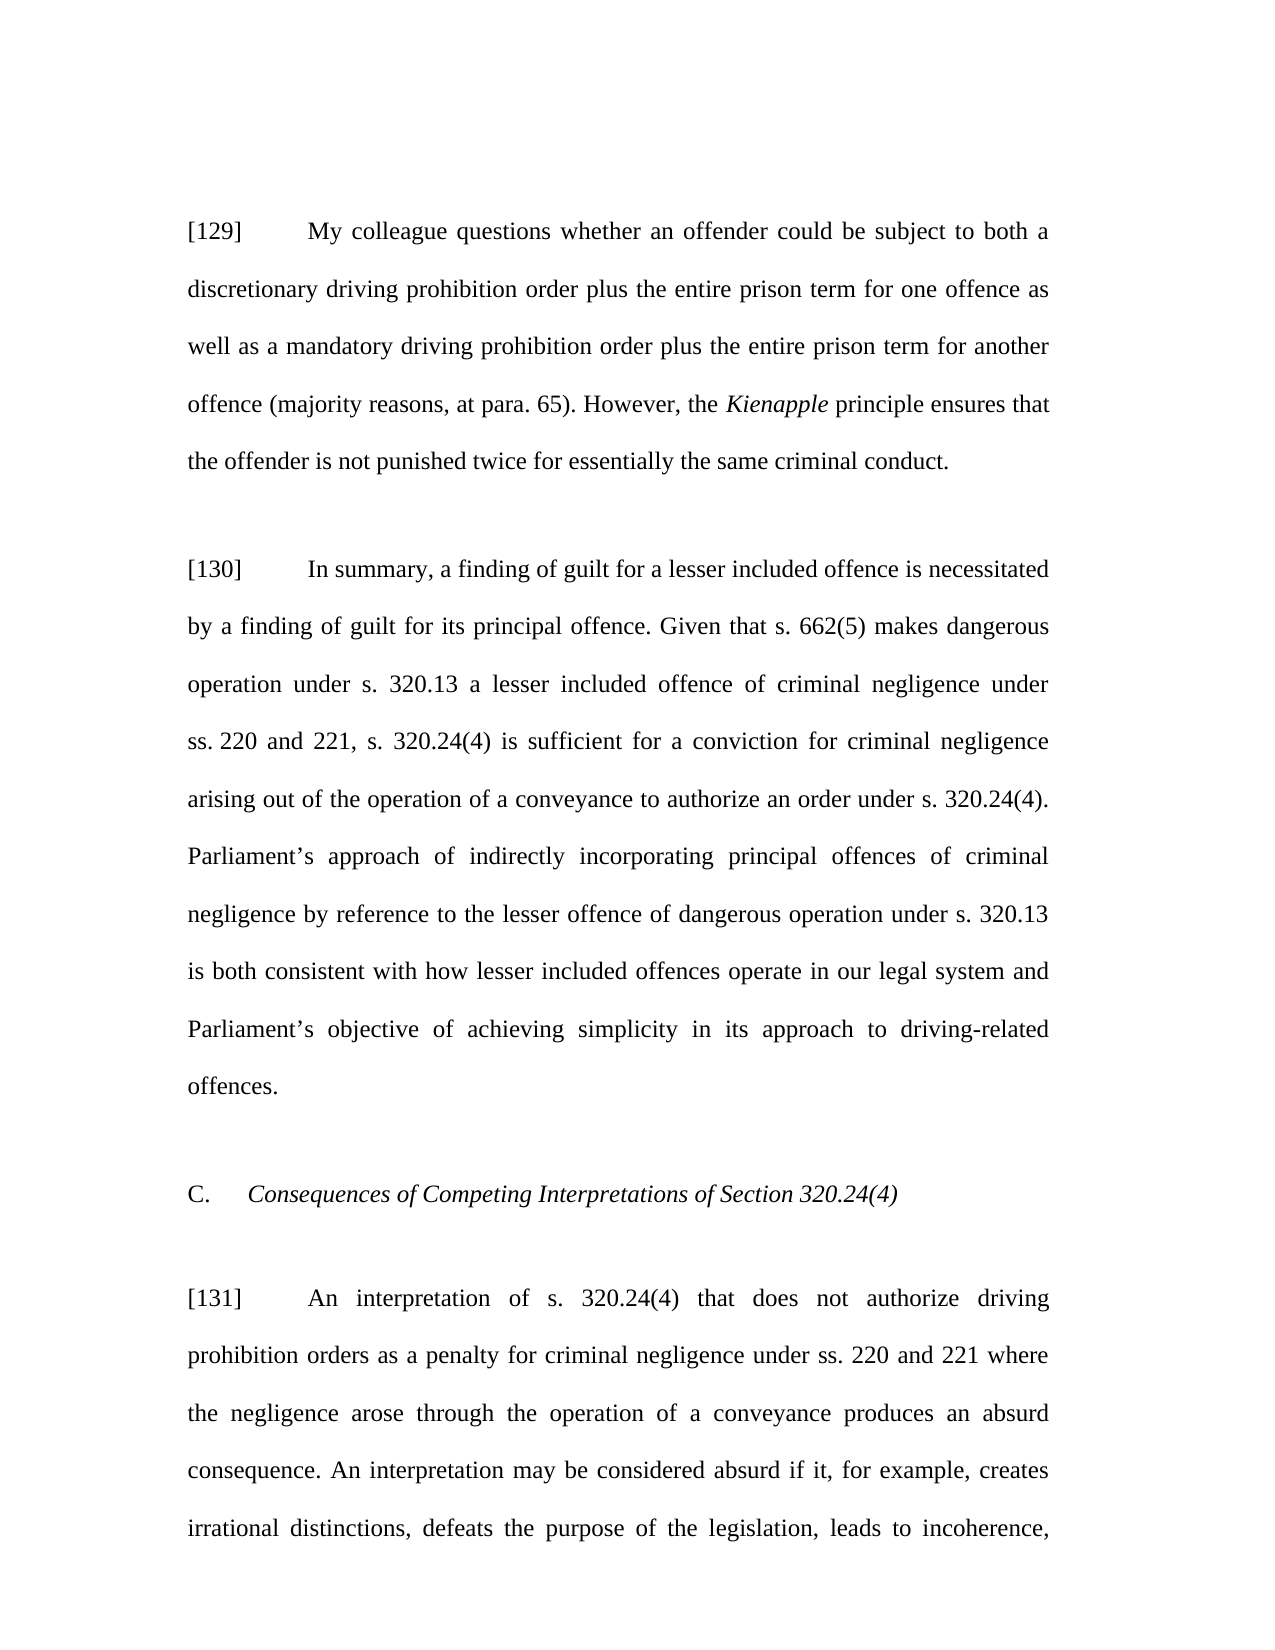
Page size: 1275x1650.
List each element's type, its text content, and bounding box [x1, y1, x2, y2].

list In summary, a finding of guilt for a lesser included offence is necessitated by a finding of guilt for its principal offence. Given that s. 662(5) makes dangerous operation under s. 320.13 a lesser included offence of criminal negligence under ss. 220 and 221, s. 320.24(4) is sufficient for a conviction for criminal negligence arising out of the operation of a conveyance to authorize an order under s. 320.24(4). Parliament’s approach of indirectly incorporating principal offences of criminal negligence by reference to the lesser offence of dangerous operation under s. 320.13 is both consistent with how lesser included offences operate in our legal system and Parliament’s objective of achieving simplicity in its approach to driving-related offences. [187, 554, 1050, 1100]
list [187, 1283, 1050, 1541]
list My colleague questions whether an offender could be subject to both a discretionary driving prohibition order plus the entire prison term for one offence as well as a mandatory driving prohibition order plus the entire prison term for another offence (majority reasons, at para. 65). However, the Kienapple principle ensures that the offender is not punished twice for essentially the same criminal conduct. [187, 216, 1050, 475]
title Consequences of Competing Interpretations of Section 320.24(4) [187, 1179, 1050, 1208]
